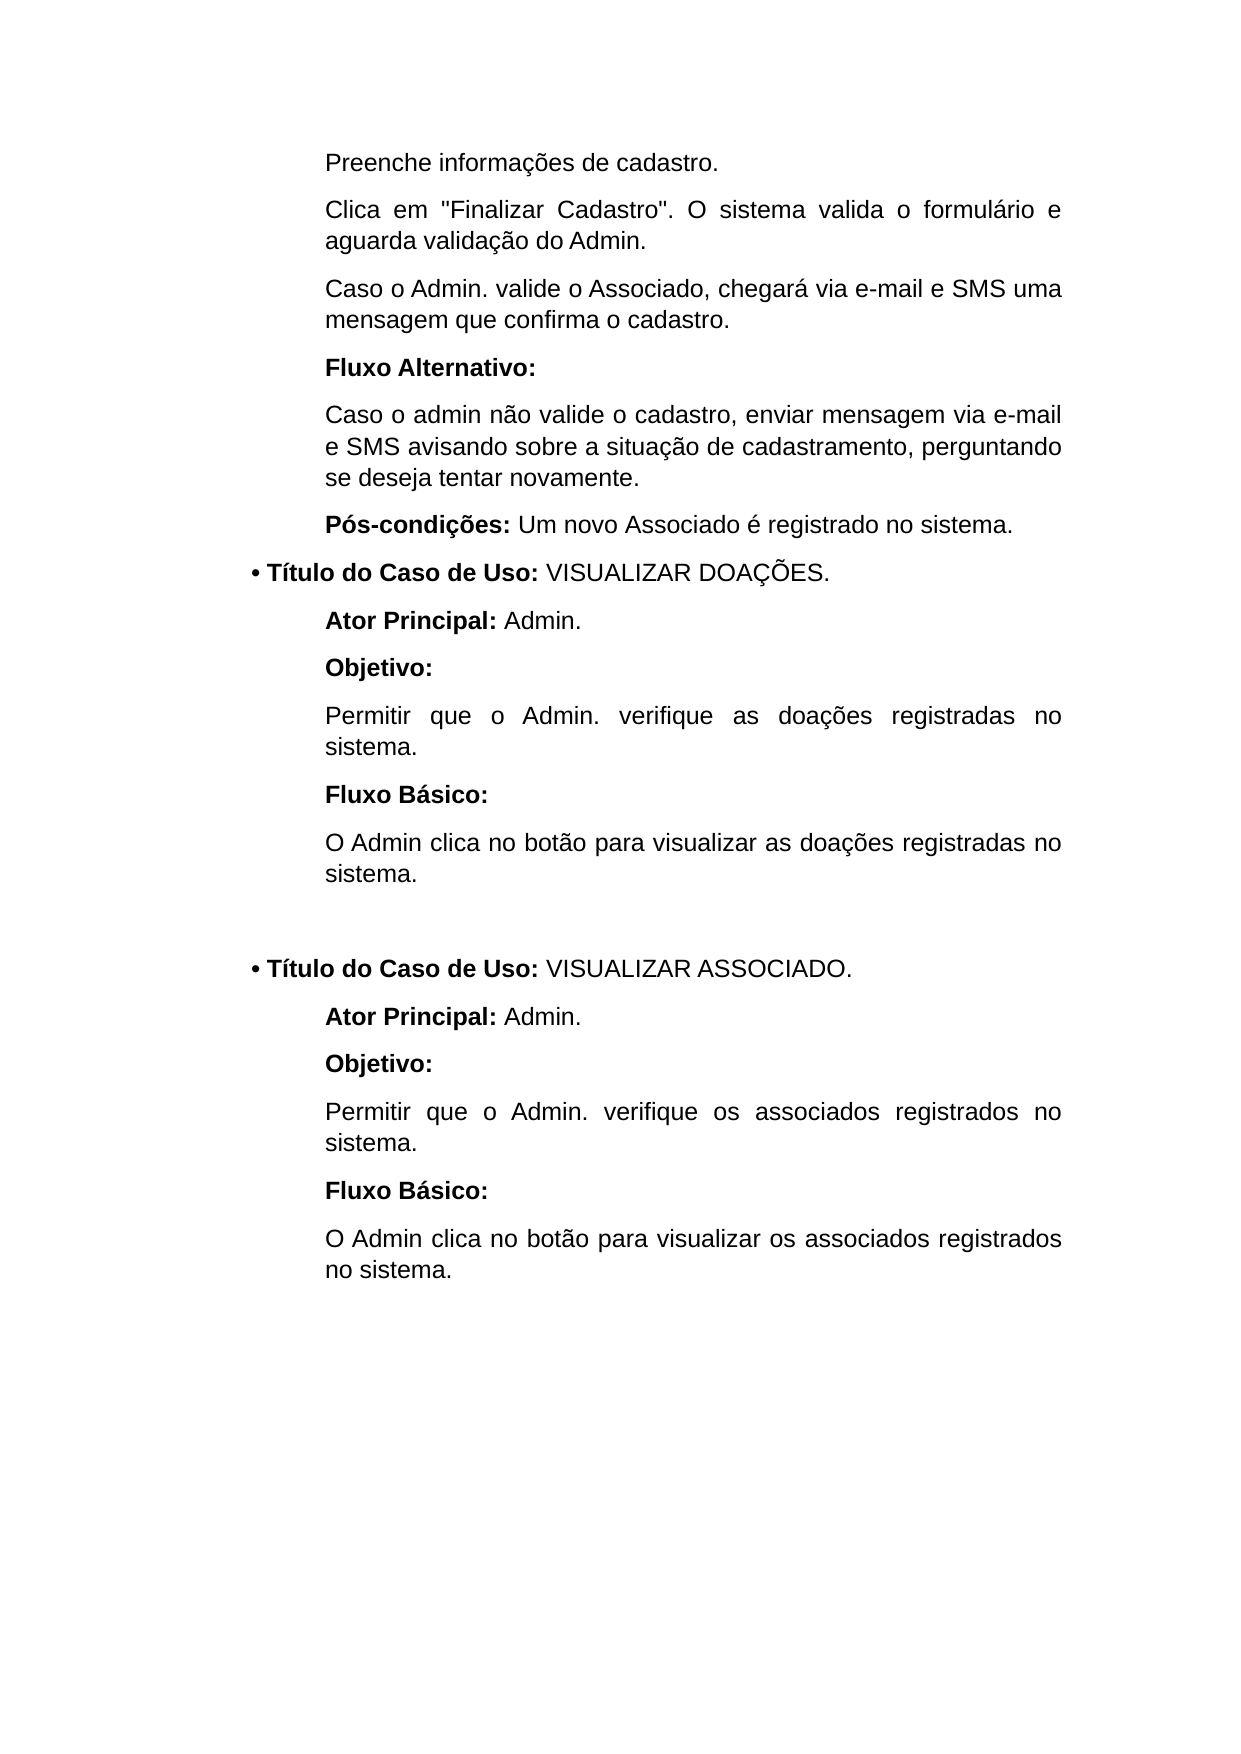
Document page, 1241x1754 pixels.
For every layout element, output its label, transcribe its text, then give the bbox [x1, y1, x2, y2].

text • Título do Caso de Uso: VISUALIZAR DOAÇÕES. [251, 558, 1063, 587]
text Ator Principal: Admin. [325, 606, 1063, 634]
text Fluxo Alternativo: [325, 353, 1063, 382]
text Caso o admin não valide o cadastro, enviar mensagem via e-mail e SMS avisando sobre a situação de cadastramento, perguntando se deseja tentar novamente. [325, 401, 1063, 491]
text Ator Principal: Admin. [325, 1002, 1063, 1031]
text Objetivo: [325, 653, 1063, 682]
text O Admin clica no botão para visualizar as doações registradas no sistema. [325, 828, 1063, 887]
text Fluxo Básico: [251, 780, 1063, 809]
text Permitir que o Admin. verifique os associados registrados no sistema. [325, 1097, 1063, 1157]
text Fluxo Básico: [251, 1176, 1063, 1205]
text Preenche informações de cadastro. [325, 148, 1063, 176]
text Caso o Admin. valide o Associado, chegará via e-mail e SMS uma mensagem que confirma o cadastro. [325, 274, 1063, 334]
text Pós-condições: Um novo Associado é registrado no sistema. [325, 510, 1063, 539]
text Clica em "Finalizar Cadastro". O sistema valida o formulário e aguarda validação do Admin. [325, 195, 1063, 255]
text O Admin clica no botão para visualizar os associados registrados no sistema. [325, 1224, 1063, 1283]
text Objetivo: [325, 1049, 1063, 1078]
text • Título do Caso de Uso: VISUALIZAR ASSOCIADO. [251, 954, 1063, 983]
text Permitir que o Admin. verifique as doações registradas no sistema. [325, 701, 1063, 761]
